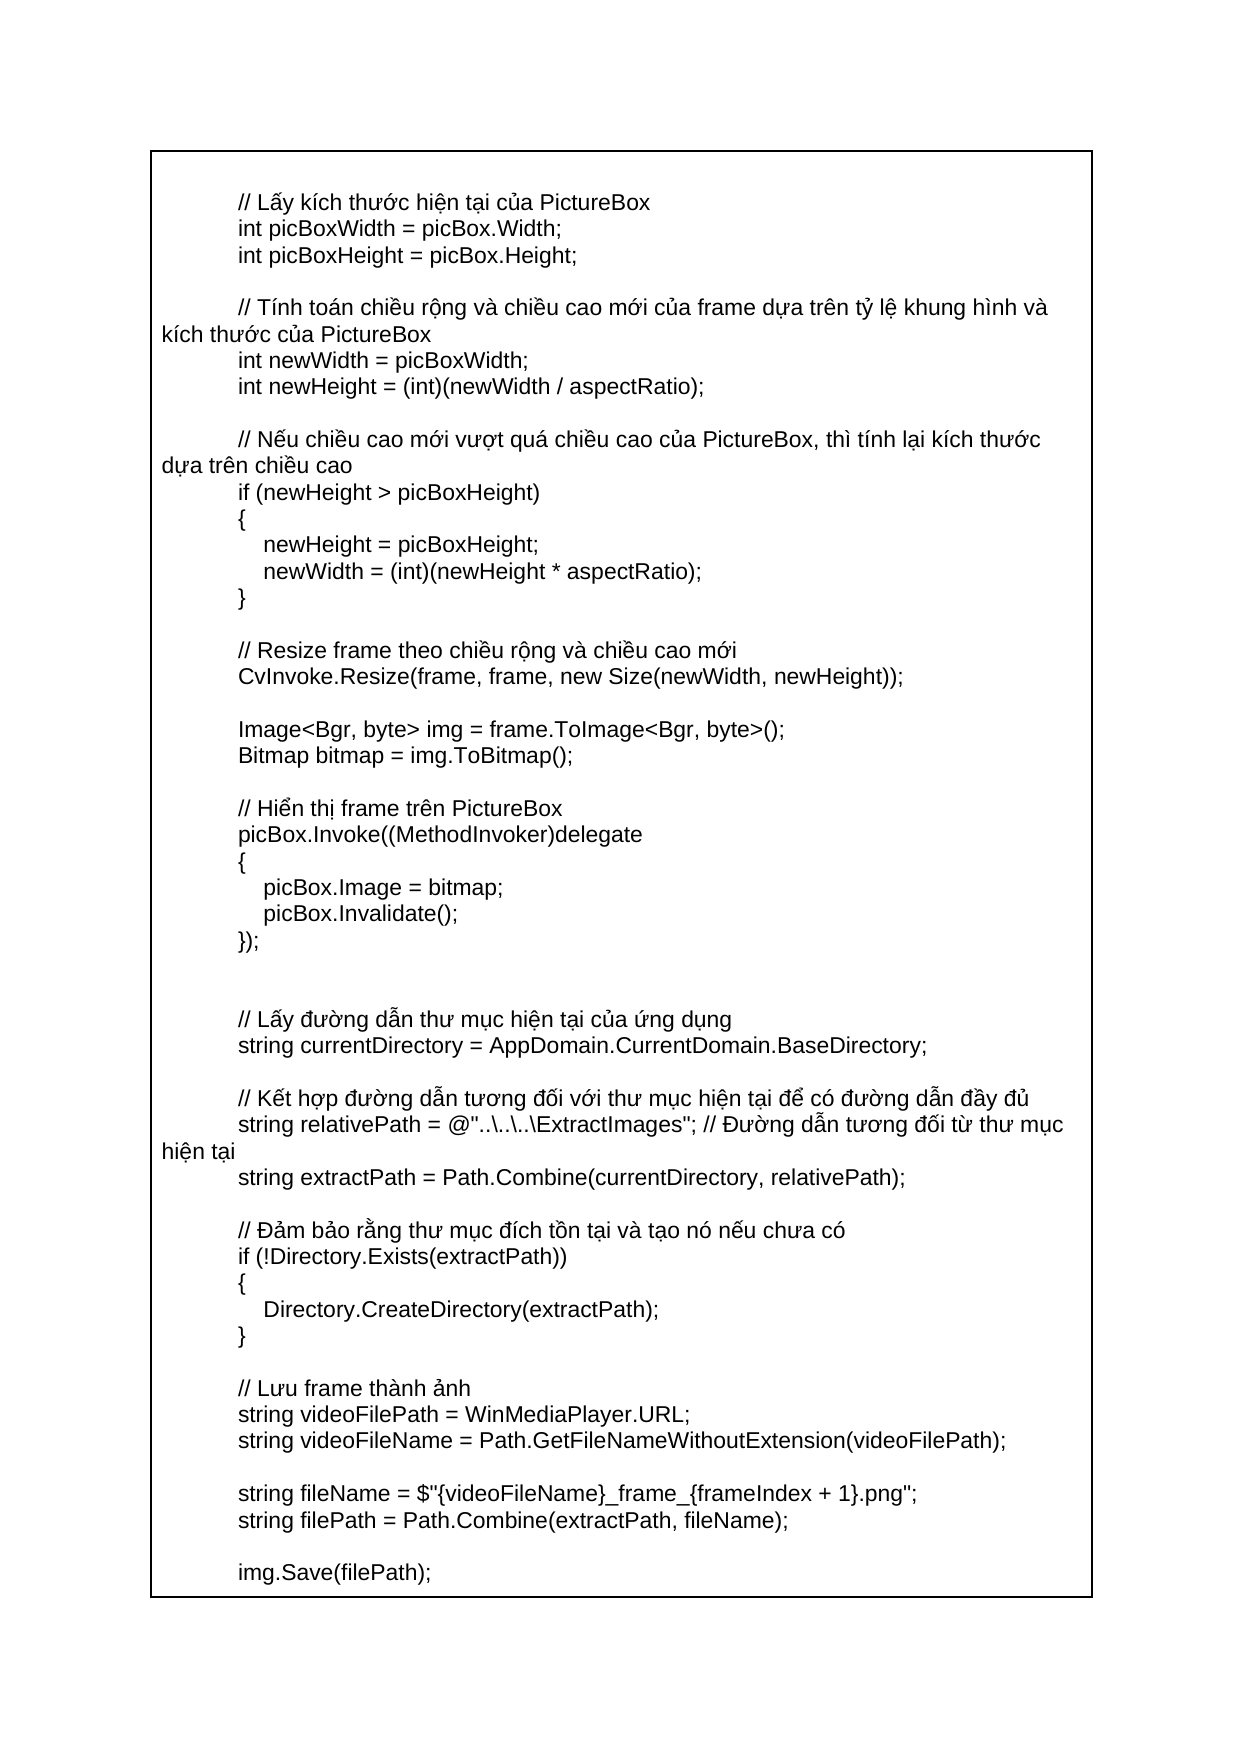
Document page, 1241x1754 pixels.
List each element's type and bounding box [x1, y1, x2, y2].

table_header [152, 152, 1091, 1596]
